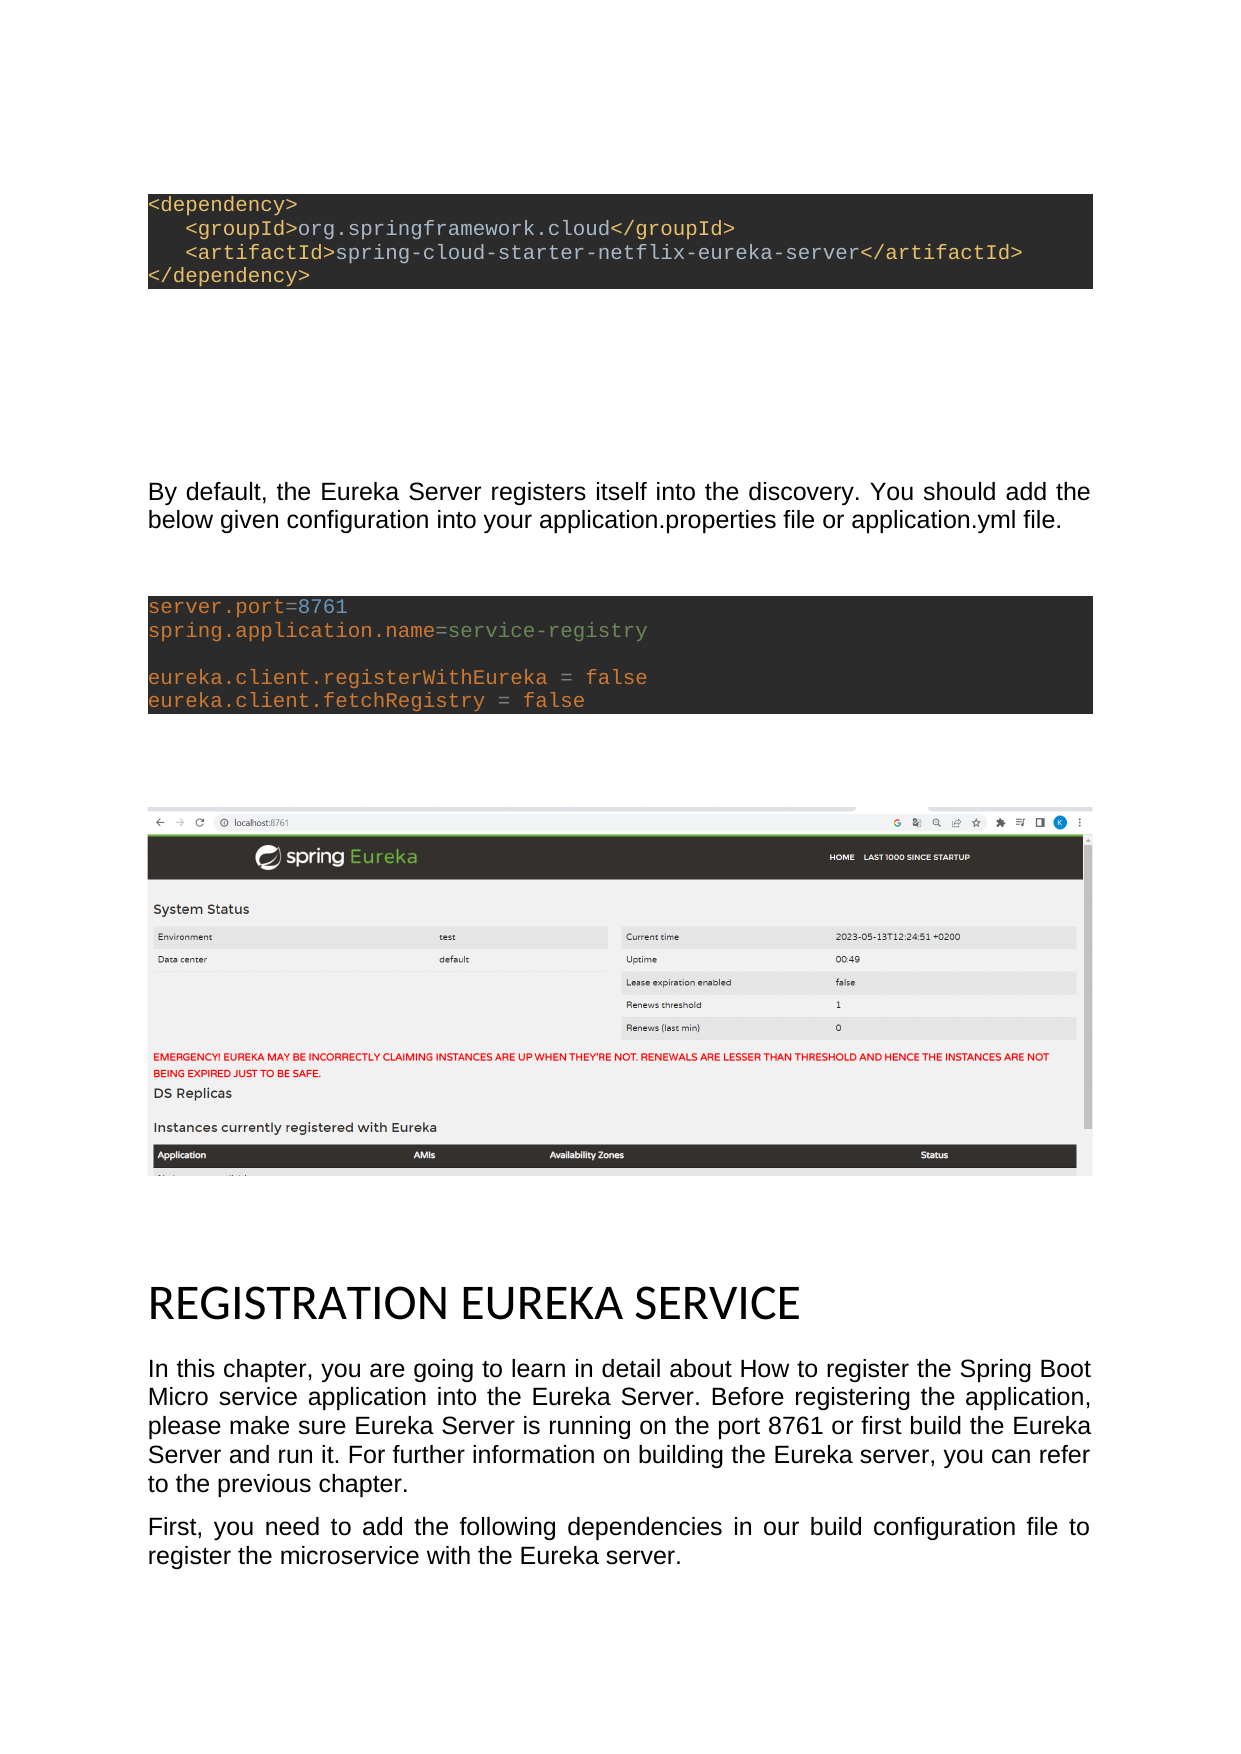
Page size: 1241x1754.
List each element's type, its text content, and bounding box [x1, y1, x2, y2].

picture [147, 807, 1093, 1176]
text In this chapter, you are going to learn in detail about How to register the Spring Boot Micro service application into the Eureka Server. Before registering the application, please make sure Eureka Server is running on the port 8761 or first build the Eureka Server and run it. For further information on building the Eureka server, you can refer to the previous chapter. [148, 1354, 1093, 1497]
text First, you need to add the following dependencies in our build configuration file to register the microservice with the Eureka server. [148, 1512, 1093, 1570]
text server.port=8761 spring.application.name=service-registry eureka.client.registerWithEureka = false eureka.client.fetchRegistry = false [148, 596, 1093, 714]
text REGISTRATION EUREKA SERVICE [148, 1271, 1093, 1332]
text By default, the Eureka Server registers itself into the discovery. You should add the below given configuration into your application.properties file or application.yml file. [148, 477, 1093, 534]
text <dependency> <groupId>org.springframework.cloud</groupId> <artifactId>spring-cloud-starter-netflix-eureka-server</artifactId> </dependency> [148, 194, 1093, 289]
